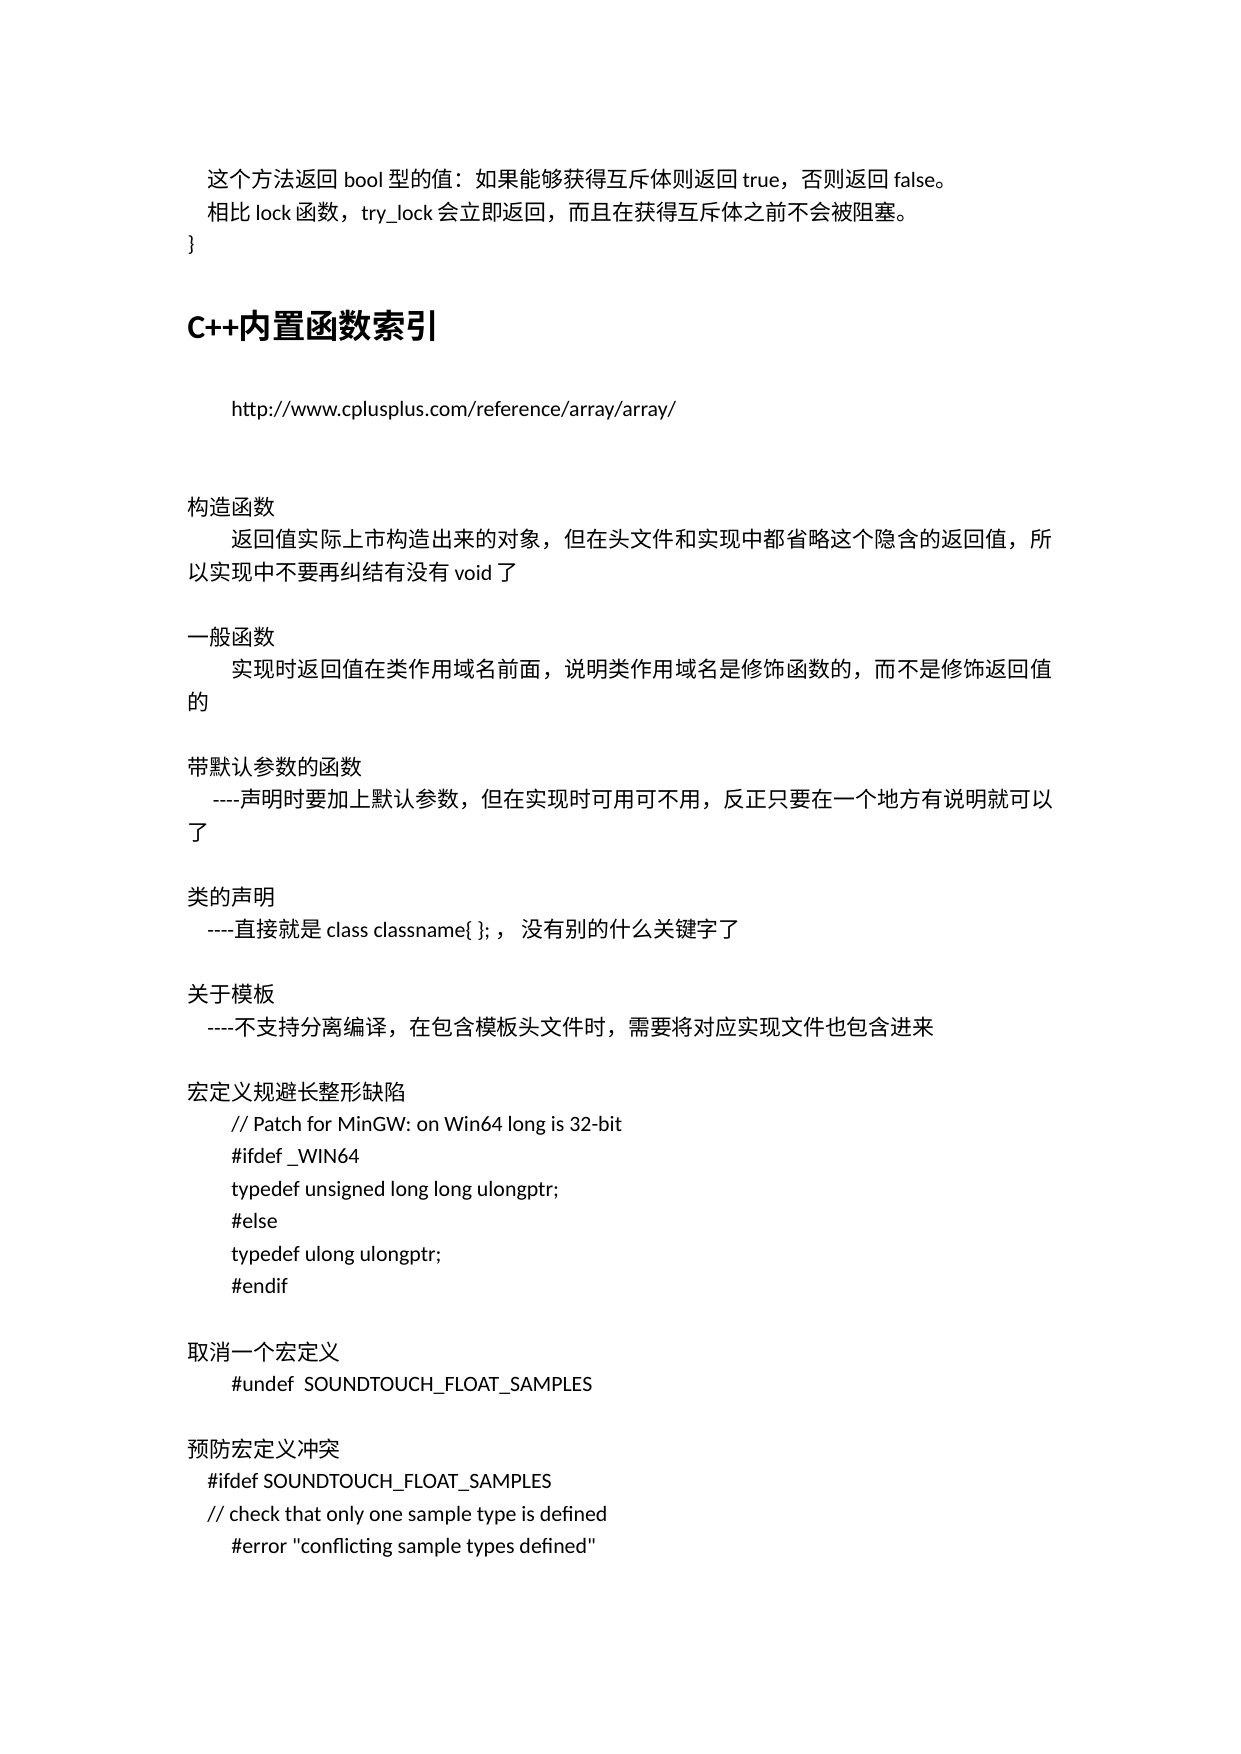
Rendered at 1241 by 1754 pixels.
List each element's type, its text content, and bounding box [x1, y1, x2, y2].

text #error "conflicting sample types defined" [187, 1529, 1053, 1562]
text } [187, 227, 1053, 259]
text 这个方法返回 bool 型的值：如果能够获得互斥体则返回true，否则返回 false。 [187, 162, 1053, 194]
text 一般函数 [187, 619, 1053, 652]
text #else [187, 1204, 1053, 1237]
text 类的声明 [187, 879, 1053, 912]
text #ifdef _WIN64 [187, 1139, 1053, 1172]
text ----声明时要加上默认参数，但在实现时可用可不用，反正只要在一个地方有说明就可以了 [187, 782, 1053, 847]
text #undef SOUNDTOUCH_FLOAT_SAMPLES [187, 1367, 1053, 1399]
text typedef unsigned long long ulongptr; [187, 1172, 1053, 1204]
text 预防宏定义冲突 [187, 1432, 1053, 1464]
text 带默认参数的函数 [187, 749, 1053, 782]
text 宏定义规避长整形缺陷 [187, 1074, 1053, 1107]
text 构造函数 [187, 489, 1053, 522]
text 相比lock函数，try_lock会立即返回，而且在获得互斥体之前不会被阻塞。 [187, 194, 1053, 227]
text 返回值实际上市构造出来的对象，但在头文件和实现中都省略这个隐含的返回值，所以实现中不要再纠结有没有void了 [187, 522, 1053, 587]
text #ifdef SOUNDTOUCH_FLOAT_SAMPLES [187, 1464, 1053, 1497]
text 关于模板 [187, 977, 1053, 1009]
subtitle C++内置函数索引 [187, 292, 1053, 357]
text http://www.cplusplus.com/reference/array/array/ [187, 392, 1053, 424]
text // check that only one sample type is defined [187, 1497, 1053, 1529]
text 实现时返回值在类作用域名前面，说明类作用域名是修饰函数的，而不是修饰返回值的 [187, 652, 1053, 717]
text typedef ulong ulongptr; [187, 1237, 1053, 1269]
text #endif [187, 1269, 1053, 1302]
text ----不支持分离编译，在包含模板头文件时，需要将对应实现文件也包含进来 [187, 1009, 1053, 1042]
text // Patch for MinGW: on Win64 long is 32-bit [187, 1107, 1053, 1139]
text ----直接就是 class classname{ }; ， 没有别的什么关键字了 [187, 912, 1053, 944]
text 取消一个宏定义 [187, 1334, 1053, 1367]
